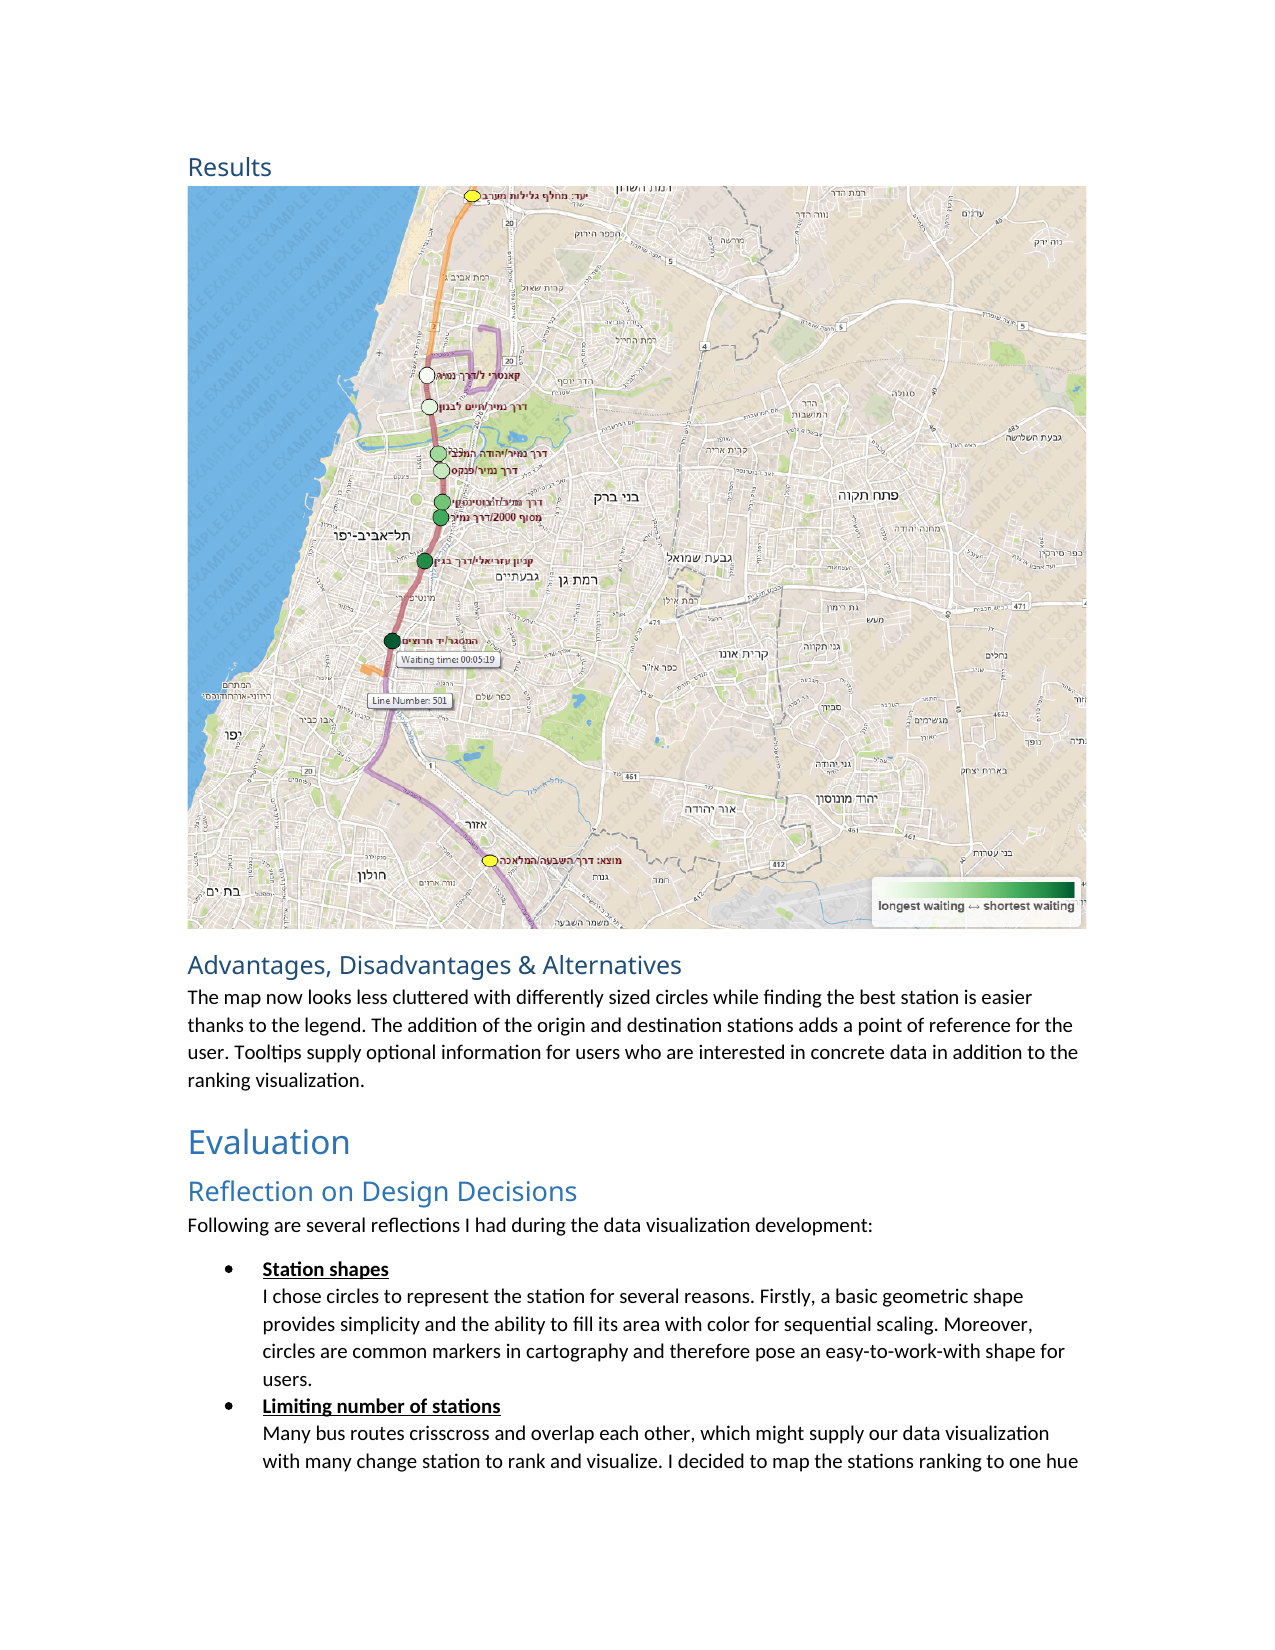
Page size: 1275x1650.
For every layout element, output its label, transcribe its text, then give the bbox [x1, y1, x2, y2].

list I chose circles to represent the station for several reasons. Firstly, a basic geometric shape provides simplicity and the ability to fill its area with color for sequential scaling. Moreover, circles are common markers in cartography and therefore pose an easy-to-work-with shape for users. [262, 1283, 1087, 1391]
text Following are several reflections I had during the data visualization development: [187, 1212, 1087, 1237]
subtitle Reflection on Design Decisions [187, 1172, 1087, 1209]
list Limiting number of stations [225, 1393, 1087, 1418]
text The map now looks less cluttered with differently sized circles while finding the best station is easier thanks to the legend. The addition of the origin and destination stations adds a point of reference for the user. Tooltips supply optional information for users who are interested in concrete data in addition to the ranking visualization. [187, 984, 1087, 1092]
subtitle Advantages, Disadvantages & Alternatives [187, 948, 1087, 982]
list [262, 1421, 1087, 1473]
picture [187, 186, 1087, 929]
list Station shapes [225, 1256, 1087, 1282]
subtitle Results [187, 150, 1087, 184]
subtitle Evaluation [187, 1119, 1087, 1164]
